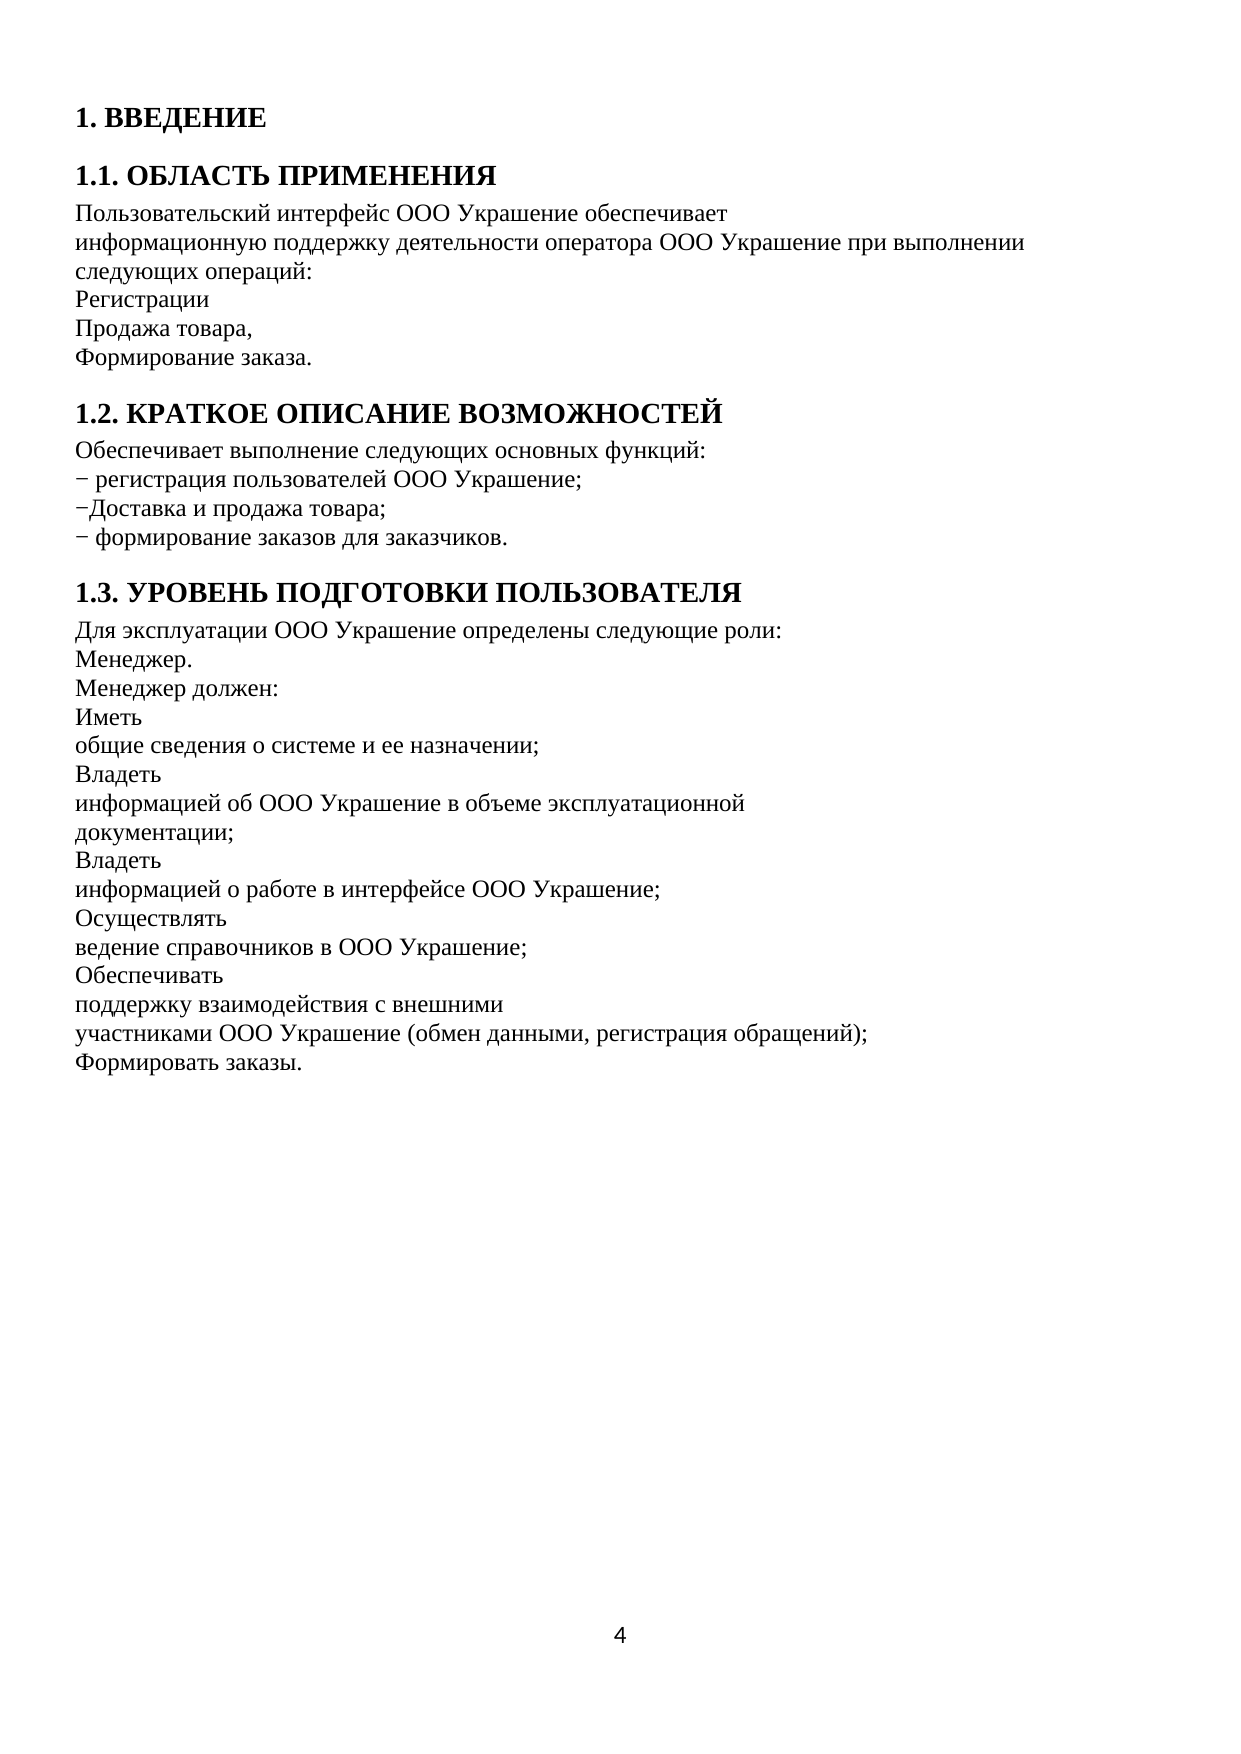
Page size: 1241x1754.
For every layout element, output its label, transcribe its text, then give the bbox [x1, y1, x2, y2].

text участниками ООО Украшение (обмен данными, регистрация обращений); [75, 1018, 1165, 1047]
text общие сведения о системе и ее назначении; [75, 730, 1165, 759]
subtitle 1. ВВЕДЕНИЕ [75, 100, 1165, 133]
text Формирование заказа. [75, 342, 1165, 371]
text ведение справочников в ООО Украшение; [75, 932, 1165, 960]
text Для эксплуатации ООО Украшение определены следующие роли: [75, 615, 1165, 644]
text Владеть [75, 845, 1165, 874]
subtitle 1.3. УРОВЕНЬ ПОДГОТОВКИ ПОЛЬЗОВАТЕЛЯ [75, 576, 1165, 609]
text Обеспечивать [75, 960, 1165, 989]
text информационную поддержку деятельности оператора ООО Украшение при выполнении [75, 227, 1165, 256]
text Менеджер. [75, 644, 1165, 673]
subtitle 1.1. ОБЛАСТЬ ПРИМЕНЕНИЯ [75, 158, 1165, 192]
text Формировать заказы. [75, 1047, 1165, 1075]
text документации; [75, 817, 1165, 845]
subtitle 1.2. КРАТКОЕ ОПИСАНИЕ ВОЗМОЖНОСТЕЙ [75, 396, 1165, 429]
text Менеджер должен: [75, 673, 1165, 702]
text −Доставка и продажа товара; [75, 493, 1165, 522]
text Пользовательский интерфейс ООО Украшение обеспечивает [75, 198, 1165, 227]
text Осуществлять [75, 903, 1165, 932]
text Продажа товара, [75, 313, 1165, 342]
text − формирование заказов для заказчиков. [75, 522, 1165, 551]
text поддержку взаимодействия с внешними [75, 989, 1165, 1018]
text Регистрации [75, 284, 1165, 313]
text Иметь [75, 702, 1165, 730]
text следующих операций: [75, 256, 1165, 284]
text Обеспечивает выполнение следующих основных функций: [75, 436, 1165, 464]
text − регистрация пользователей ООО Украшение; [75, 464, 1165, 493]
text Владеть [75, 759, 1165, 788]
text информацией о работе в интерфейсе ООО Украшение; [75, 874, 1165, 903]
text информацией об ООО Украшение в объеме эксплуатационной [75, 788, 1165, 817]
